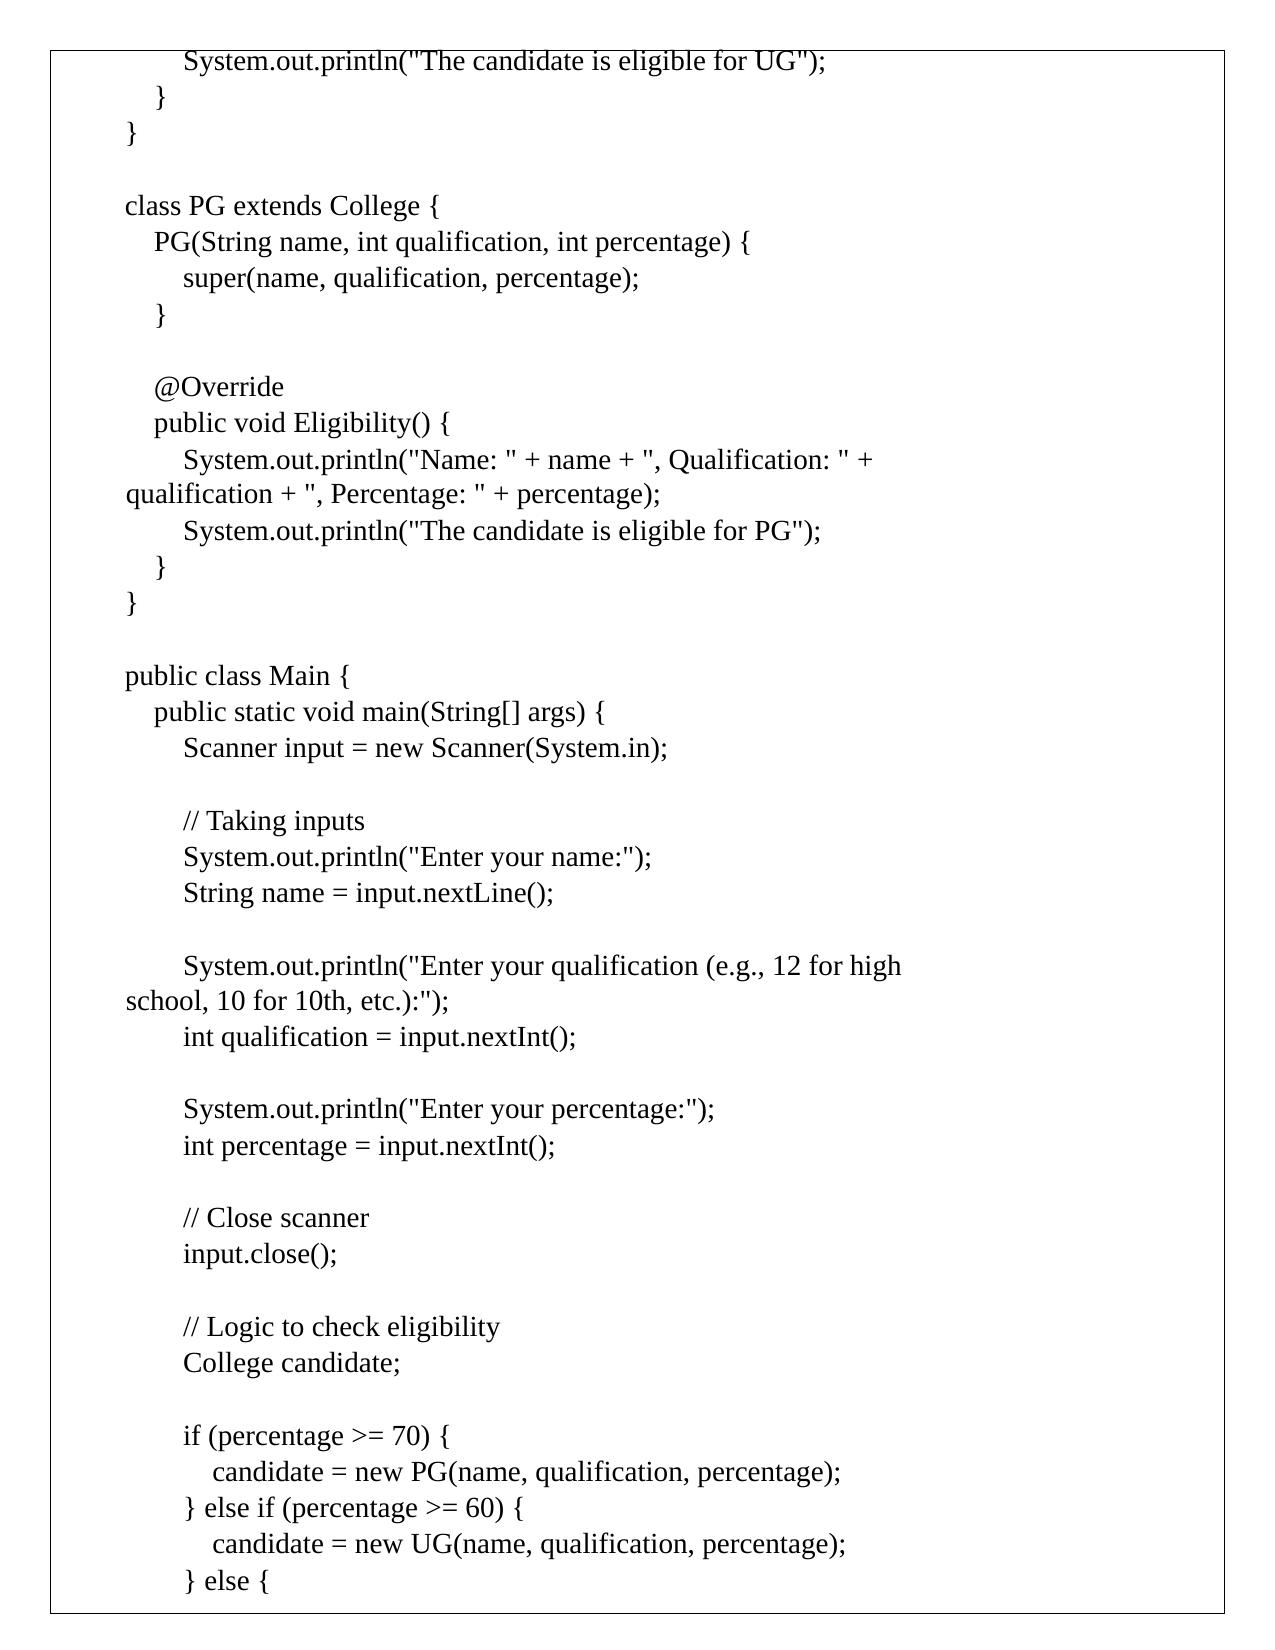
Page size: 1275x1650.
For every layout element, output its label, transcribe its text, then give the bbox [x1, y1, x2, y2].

text if (percentage >= 70) { [124, 1418, 986, 1451]
text } [124, 549, 986, 583]
text PG(String name, int qualification, int percentage) { [124, 224, 986, 258]
text // Taking inputs [124, 803, 986, 836]
text class PG extends College { [124, 188, 986, 222]
text input.close(); [124, 1236, 986, 1270]
text } [124, 79, 986, 113]
text public class Main { [124, 658, 986, 691]
text System.out.println("Enter your qualification (e.g., 12 for high school, 10 for 10th, etc.):"); [124, 948, 986, 1016]
text String name = input.nextLine(); [124, 875, 986, 909]
text public void Eligibility() { [124, 406, 986, 439]
text System.out.println("Enter your percentage:"); [124, 1091, 986, 1125]
text College candidate; [124, 1345, 986, 1379]
text Scanner input = new Scanner(System.in); [124, 730, 986, 764]
text candidate = new UG(name, qualification, percentage); [124, 1526, 986, 1560]
text System.out.println("The candidate is eligible for PG"); [124, 513, 986, 546]
text } else { [124, 1563, 986, 1596]
text System.out.println("Enter your name:"); [124, 839, 986, 873]
text public static void main(String[] args) { [124, 694, 986, 728]
text } else if (percentage >= 60) { [124, 1490, 986, 1524]
text } [124, 297, 986, 330]
text System.out.println("Name: " + name + ", Qualification: " + qualification + ", Percentage: " + percentage); [124, 442, 986, 510]
text int qualification = input.nextInt(); [124, 1019, 986, 1052]
text int percentage = input.nextInt(); [124, 1128, 986, 1161]
text // Close scanner [124, 1200, 986, 1234]
text } [124, 585, 986, 619]
text // Logic to check eligibility [124, 1309, 986, 1342]
text super(name, qualification, percentage); [124, 261, 986, 294]
text } [124, 116, 986, 149]
text System.out.println("The candidate is eligible for UG"); [124, 51, 986, 77]
text @Override [124, 369, 986, 403]
text candidate = new PG(name, qualification, percentage); [124, 1454, 986, 1487]
